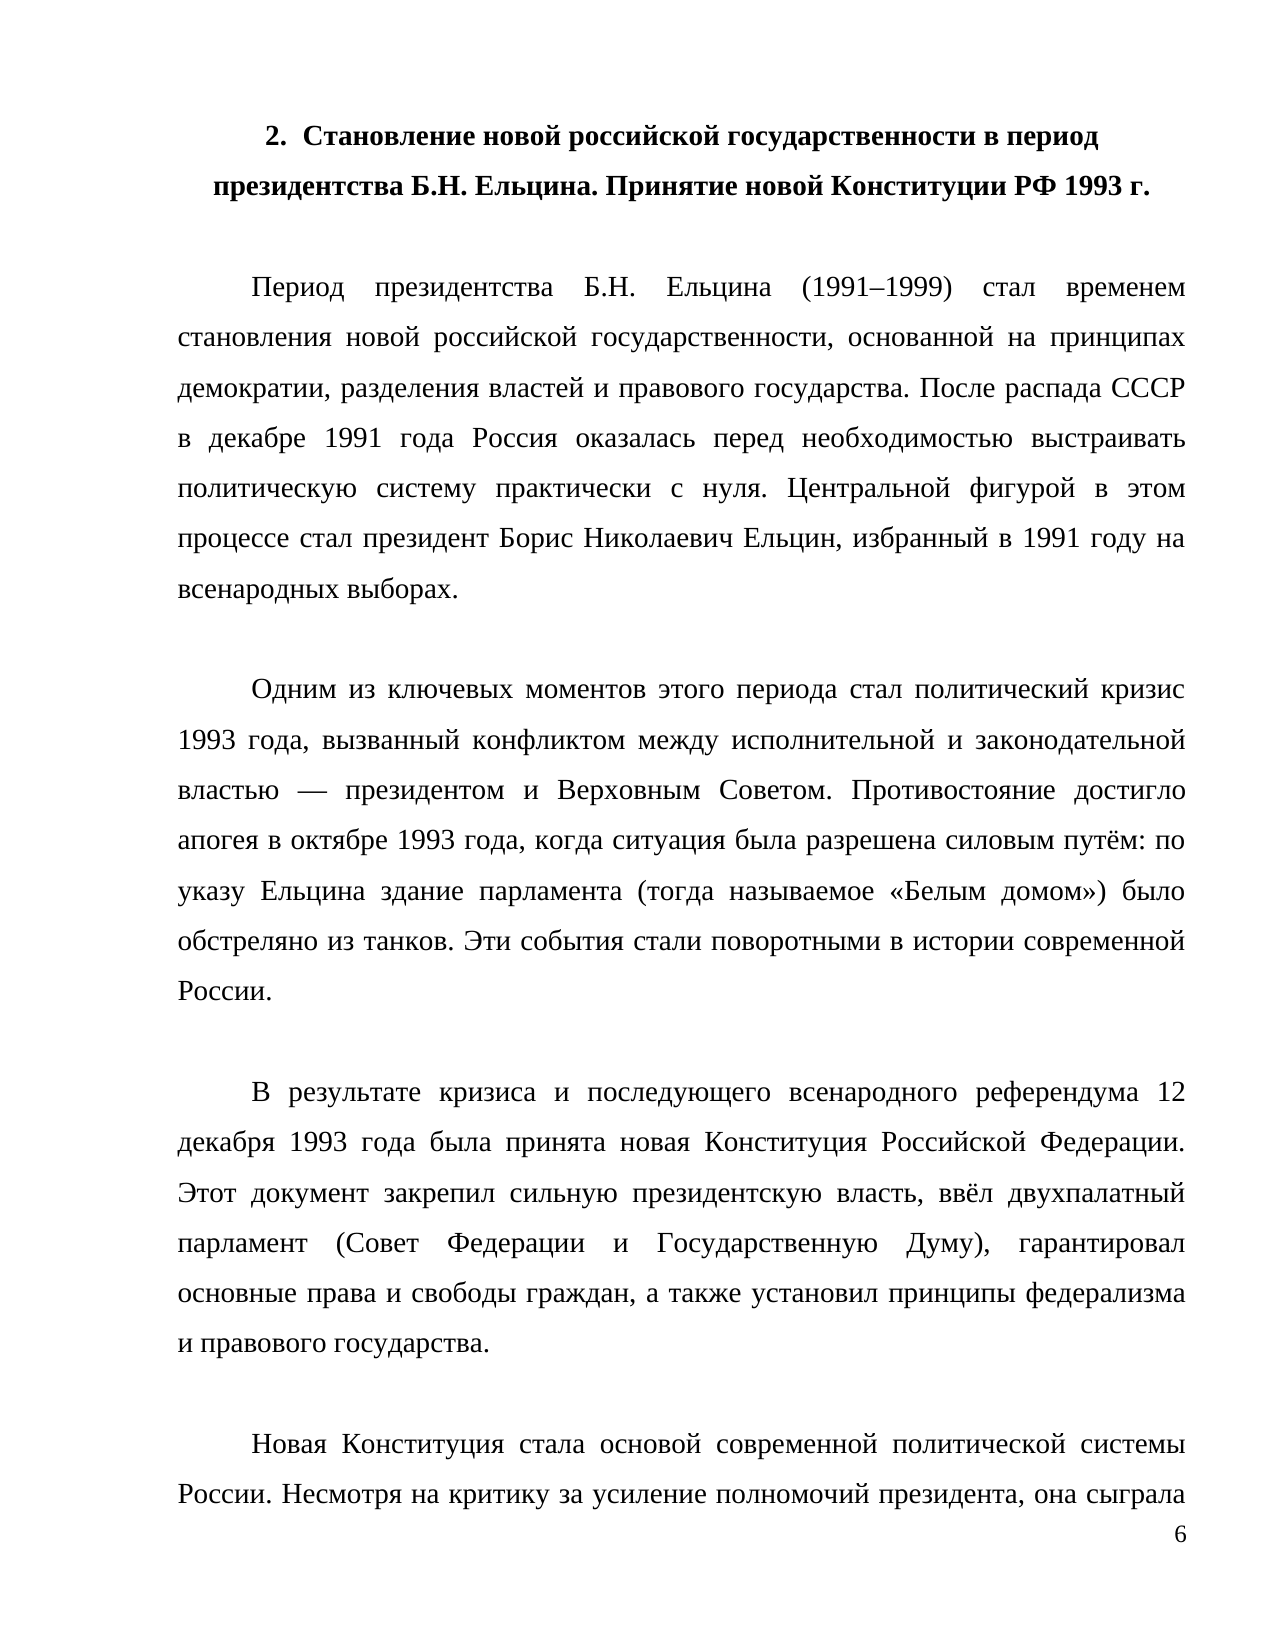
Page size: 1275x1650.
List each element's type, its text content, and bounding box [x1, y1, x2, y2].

text Период президентства Б.Н. Ельцина (1991–1999) стал временем становления новой российской государственности, основанной на принципах демократии, разделения властей и правового государства. После распада СССР в декабре 1991 года Россия оказалась перед необходимостью выстраивать политическую систему практически с нуля. Центральной фигурой в этом процессе стал президент Борис Николаевич Ельцин, избранный в 1991 году на всенародных выборах. [177, 269, 1186, 604]
subtitle Становление новой российской государственности в период президентства Б.Н. Ельцина. Принятие новой Конституции РФ 1993 г. [177, 118, 1186, 202]
text Одним из ключевых моментов этого периода стал политический кризис 1993 года, вызванный конфликтом между исполнительной и законодательной властью — президентом и Верховным Советом. Противостояние достигло апогея в октябре 1993 года, когда ситуация была разрешена силовым путём: по указу Ельцина здание парламента (тогда называемое «Белым домом») было обстреляно из танков. Эти события стали поворотными в истории современной России. [177, 672, 1186, 1007]
text В результате кризиса и последующего всенародного референдума 12 декабря 1993 года была принята новая Конституция Российской Федерации. Этот документ закрепил сильную президентскую власть, ввёл двухпалатный парламент (Совет Федерации и Государственную Думу), гарантировал основные права и свободы граждан, а также установил принципы федерализма и правового государства. [177, 1074, 1186, 1359]
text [177, 1426, 1186, 1510]
